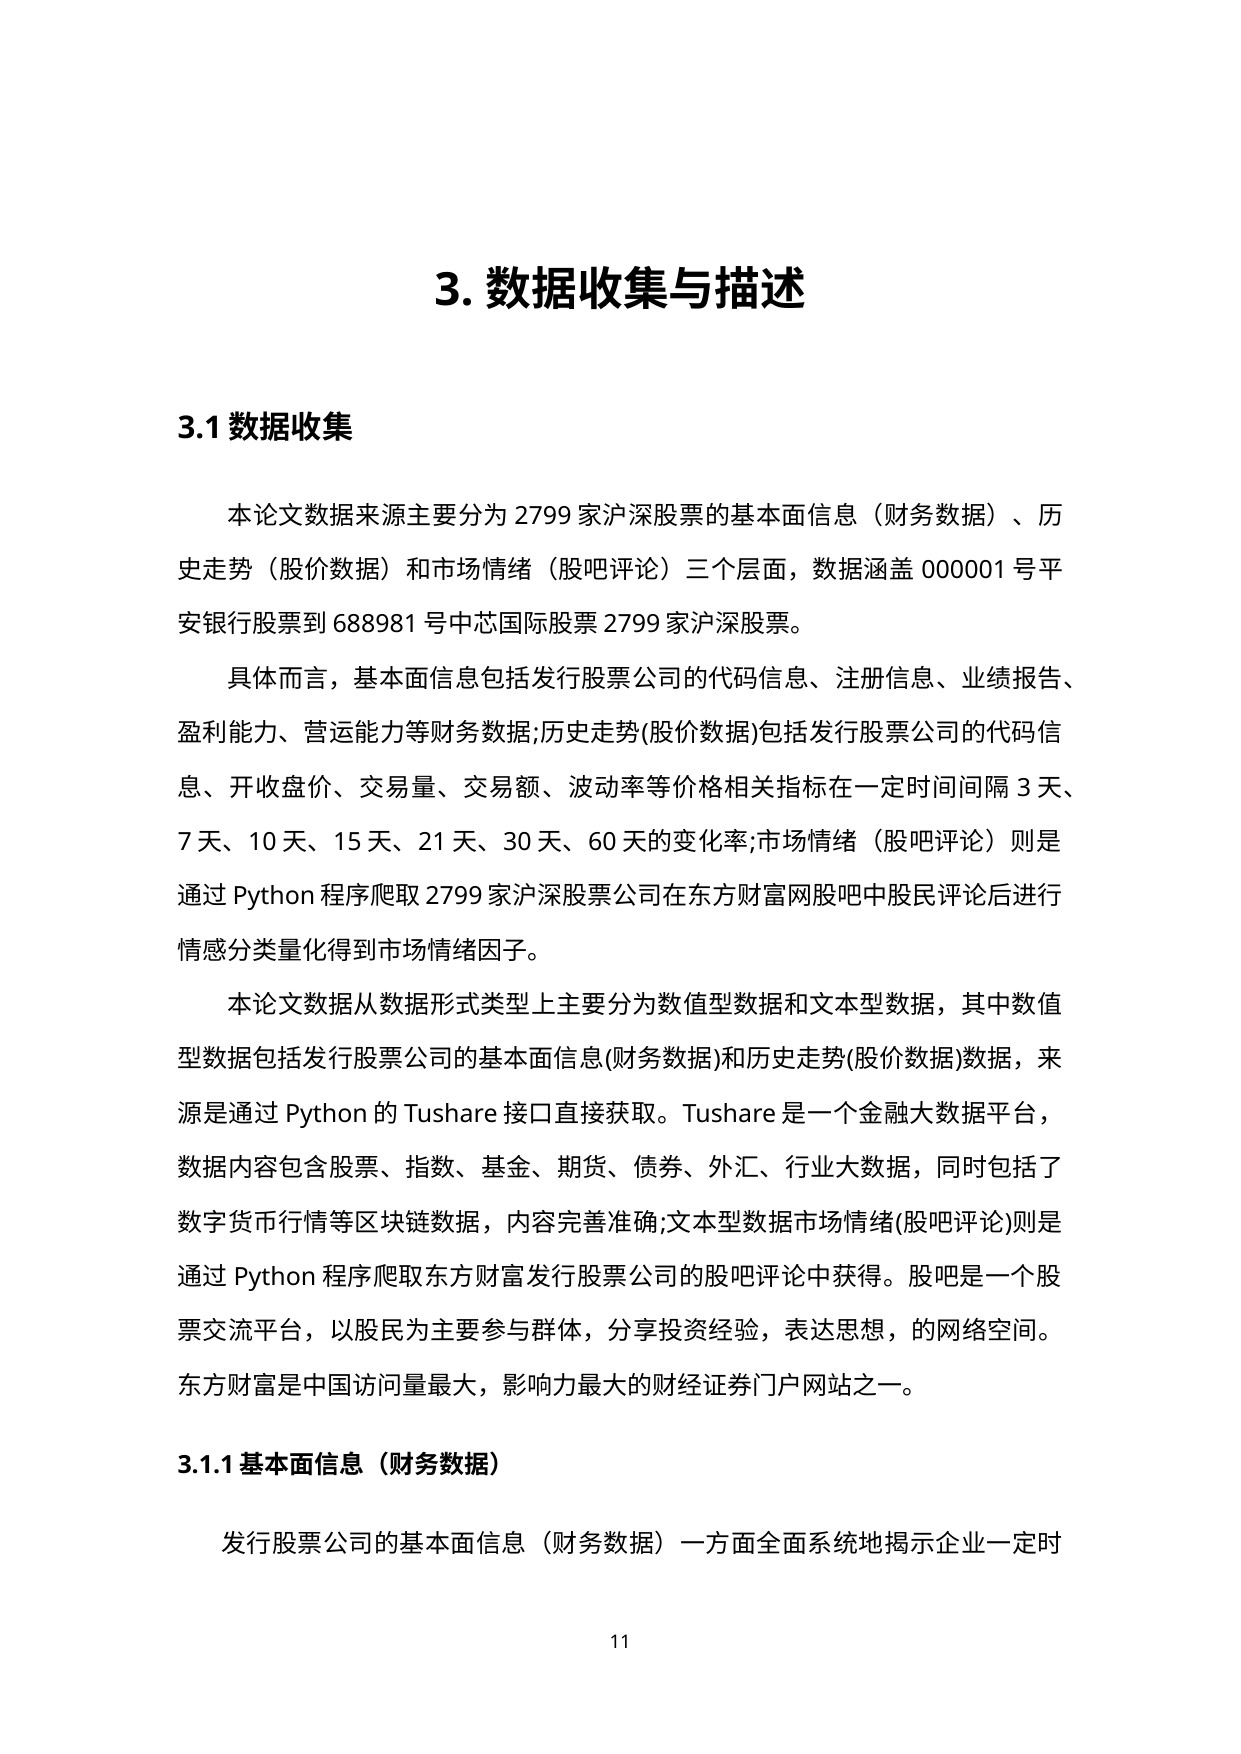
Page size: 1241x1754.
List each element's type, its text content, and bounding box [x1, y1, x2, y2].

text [177, 1524, 1063, 1560]
text 本论文数据从数据形式类型上主要分为数值型数据和文本型数据，其中数值型数据包括发行股票公司的基本面信息(财务数据)和历史走势(股价数据)数据，来源是通过Python的Tushare接口直接获取。Tushare是一个金融大数据平台，数据内容包含股票、指数、基金、期货、债券、外汇、行业大数据，同时包括了数字货币行情等区块链数据，内容完善准确;文本型数据市场情绪(股吧评论)则是通过Python程序爬取东方财富发行股票公司的股吧评论中获得。股吧是一个股票交流平台，以股民为主要参与群体，分享投资经验，表达思想，的网络空间。东方财富是中国访问量最大，影响力最大的财经证券门户网站之一。 [177, 984, 1063, 1401]
subtitle 3.1.1基本面信息（财务数据） [177, 1444, 1063, 1481]
subtitle 3.1数据收集 [177, 402, 1063, 447]
text 具体而言，基本面信息包括发行股票公司的代码信息、注册信息、业绩报告、盈利能力、营运能力等财务数据;历史走势(股价数据)包括发行股票公司的代码信息、开收盘价、交易量、交易额、波动率等价格相关指标在一定时间间隔3天、7天、10天、15天、21天、30天、60天的变化率;市场情绪（股吧评论）则是通过Python程序爬取2799家沪深股票公司在东方财富网股吧中股民评论后进行情感分类量化得到市场情绪因子。 [177, 658, 1063, 966]
subtitle 3. 数据收集与描述 [177, 252, 1063, 319]
text 本论文数据来源主要分为2799家沪深股票的基本面信息（财务数据）、历史走势（股价数据）和市场情绪（股吧评论）三个层面，数据涵盖000001号平安银行股票到688981号中芯国际股票2799家沪深股票。 [177, 495, 1063, 640]
